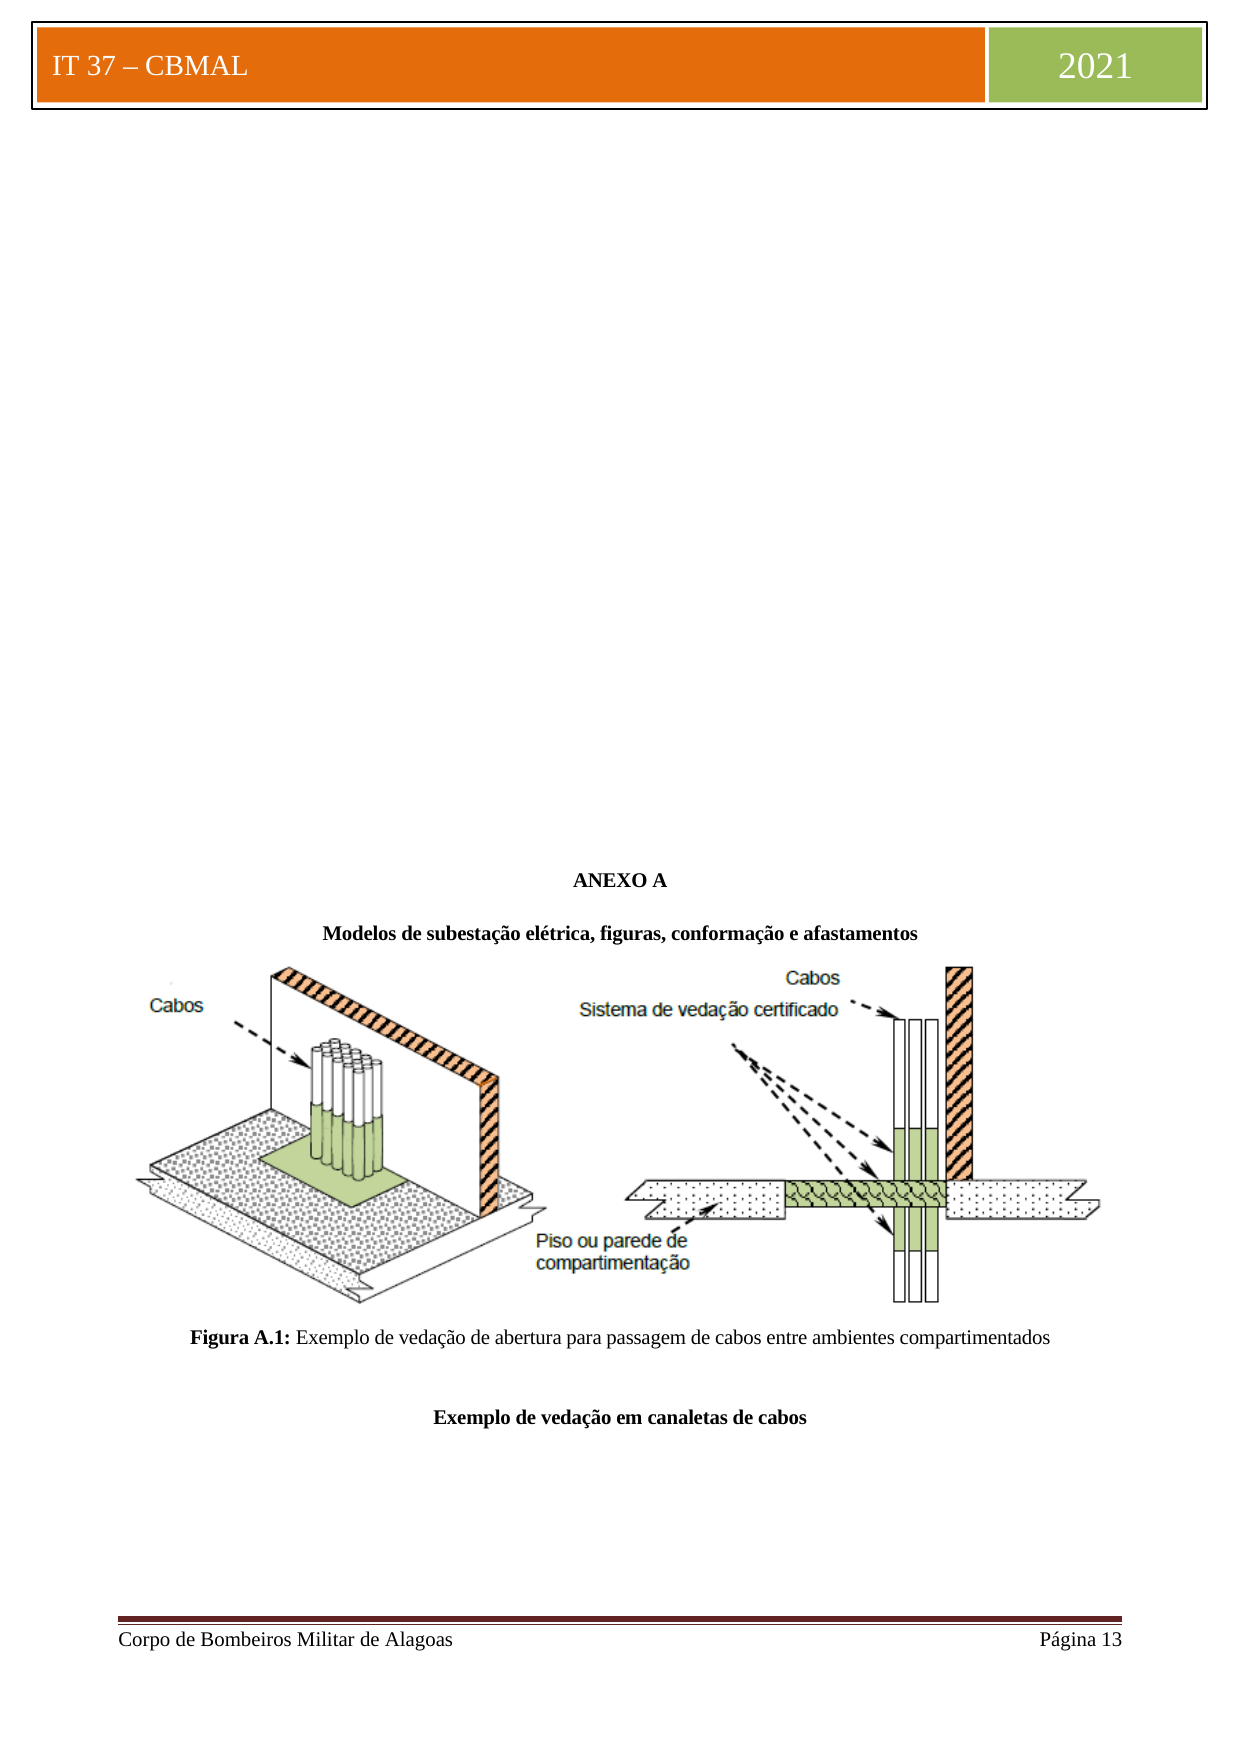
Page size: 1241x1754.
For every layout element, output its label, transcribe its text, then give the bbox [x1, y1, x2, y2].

list Figura A.1: Exemplo de vedação de abertura para passagem de cabos entre ambientes compartimentados [118, 1325, 1122, 1349]
list Exemplo de vedação em canaletas de cabos [118, 1405, 1122, 1429]
list Modelos de subestação elétrica, figuras, conformação e afastamentos [118, 920, 1122, 944]
list ANEXO A [118, 868, 1122, 892]
